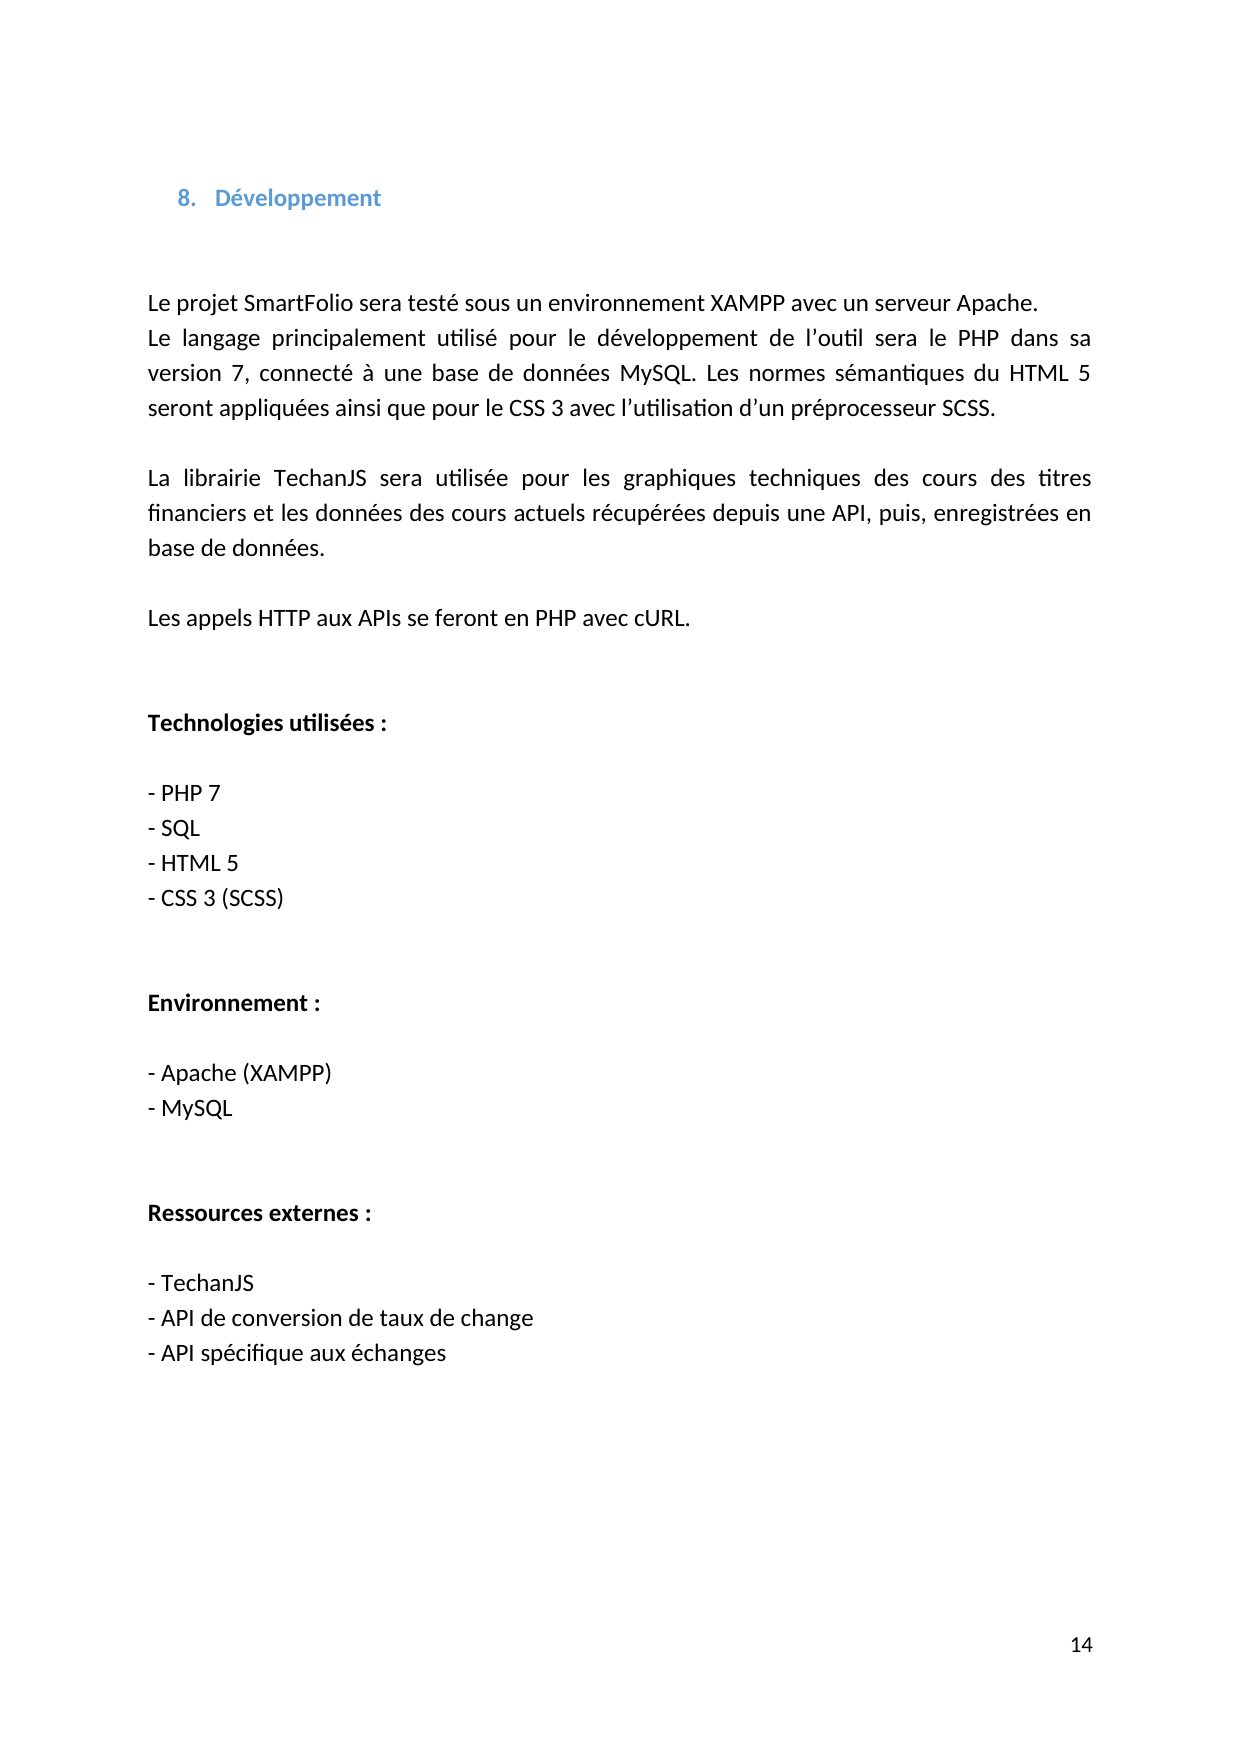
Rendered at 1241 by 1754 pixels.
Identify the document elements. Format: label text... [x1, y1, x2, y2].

text - Apache (XAMPP) [148, 1058, 1093, 1088]
text - API spécifique aux échanges [148, 1338, 1093, 1368]
text - API de conversion de taux de change [148, 1303, 1093, 1333]
text Ressources externes : [148, 1198, 1093, 1228]
text - CSS 3 (SCSS) [148, 883, 1093, 913]
text - SQL [148, 813, 1093, 843]
text - HTML 5 [148, 848, 1093, 878]
text - TechanJS [148, 1268, 1093, 1298]
text Le projet SmartFolio sera testé sous un environnement XAMPP avec un serveur Apache. [148, 288, 1093, 318]
text Les appels HTTP aux APIs se feront en PHP avec cURL. [148, 603, 1093, 633]
text La librairie TechanJS sera utilisée pour les graphiques techniques des cours des titres financiers et les données des cours actuels récupérées depuis une API, puis, enregistrées en base de données. [148, 463, 1093, 563]
text - PHP 7 [148, 778, 1093, 808]
text Technologies utilisées : [148, 708, 1093, 738]
text - MySQL [148, 1093, 1093, 1123]
text Le langage principalement utilisé pour le développement de l’outil sera le PHP dans sa version 7, connecté à une base de données MySQL. Les normes sémantiques du HTML 5 seront appliquées ainsi que pour le CSS 3 avec l’utilisation d’un préprocesseur SCSS. [148, 323, 1093, 423]
list Développement [177, 183, 1093, 213]
text Environnement : [148, 988, 1093, 1018]
